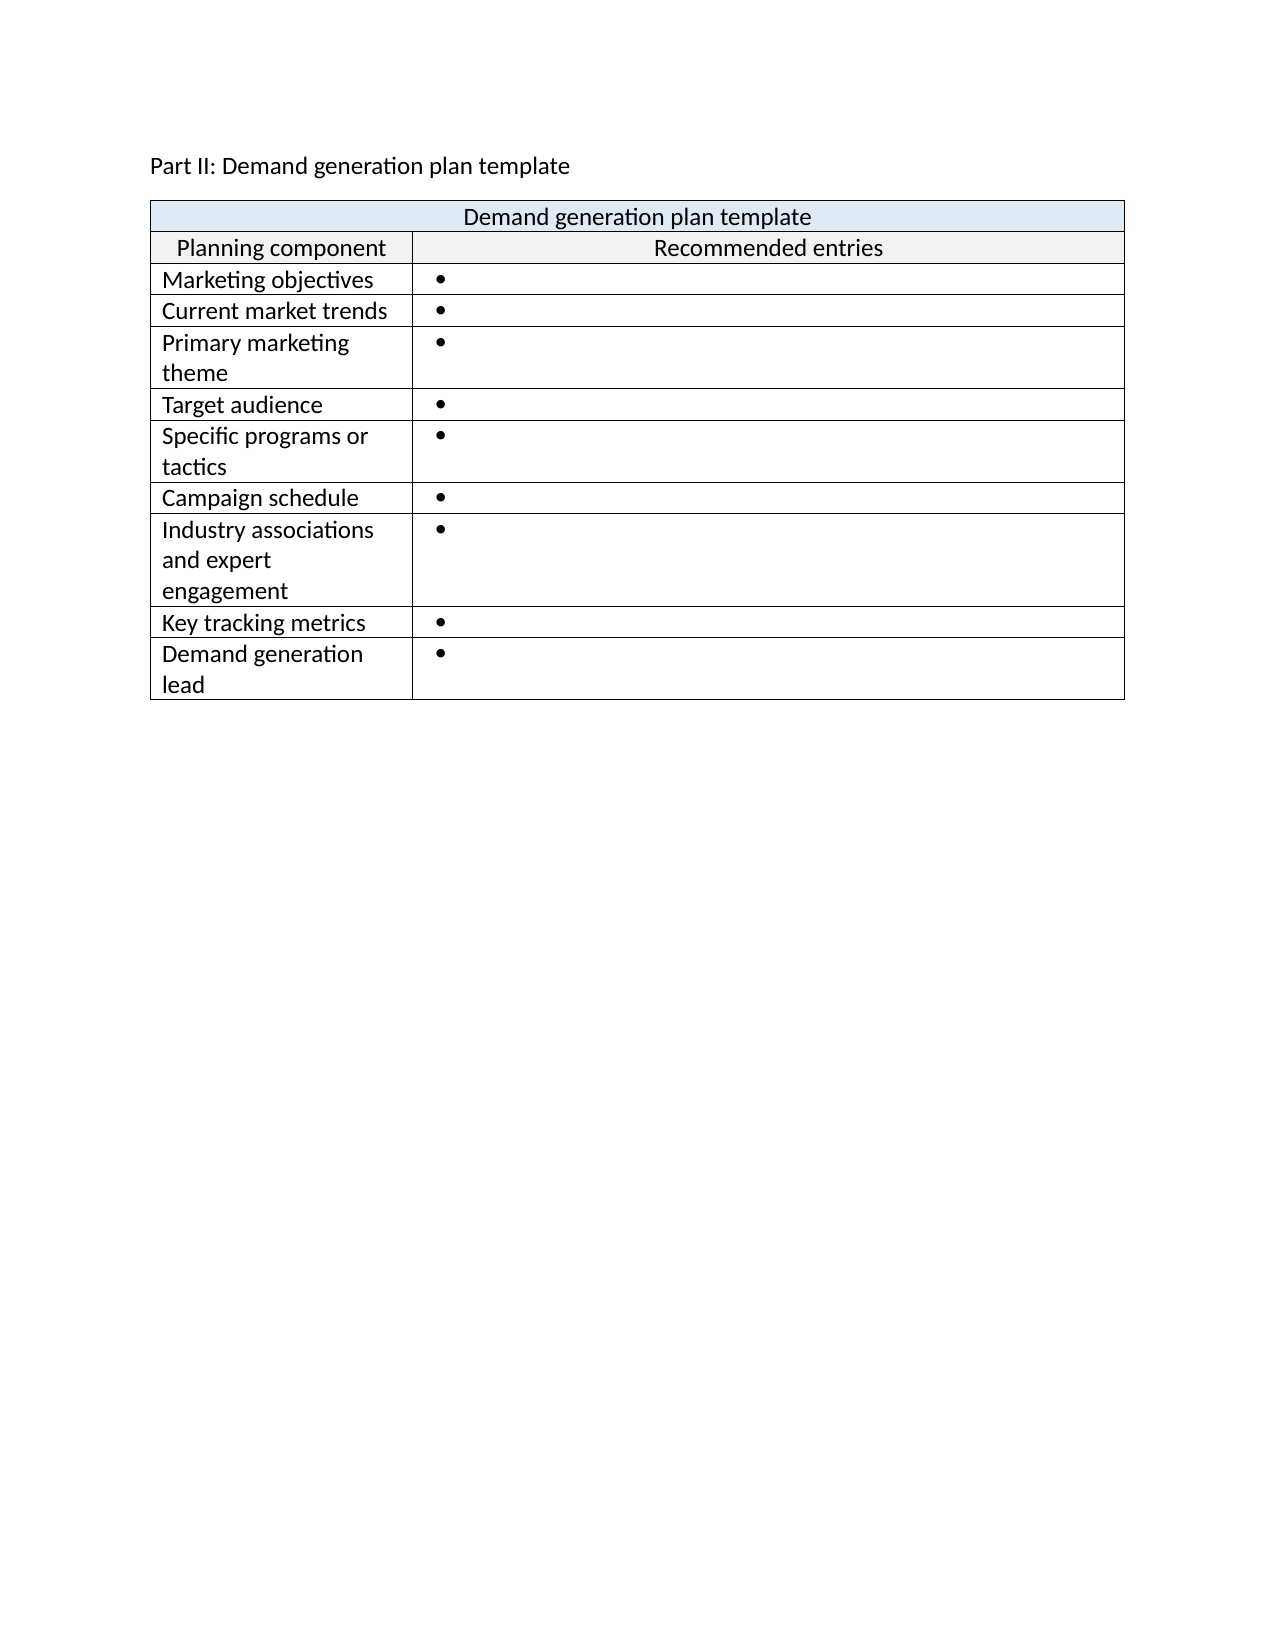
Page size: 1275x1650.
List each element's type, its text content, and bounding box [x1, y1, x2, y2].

table_cell Recommended entries [413, 232, 1124, 263]
table_cell [413, 295, 1124, 326]
table_cell [413, 607, 1124, 637]
table_cell Industry associations and expert engagement [151, 514, 412, 606]
table_cell [413, 514, 1124, 606]
table_cell Campaign schedule [151, 483, 412, 513]
table_cell Planning component [151, 232, 412, 263]
table_cell Marketing objectives [151, 264, 412, 294]
table_cell [413, 327, 1124, 388]
table_cell [413, 421, 1124, 482]
table_cell [413, 483, 1124, 513]
table_cell Demand generation lead [151, 638, 412, 699]
table_cell [413, 264, 1124, 294]
text Part II: Demand generation plan template [150, 150, 1125, 181]
table_cell Primary marketing theme [151, 327, 412, 388]
table_cell Current market trends [151, 295, 412, 326]
table_cell [413, 638, 1124, 699]
table_cell [413, 389, 1124, 419]
table_cell Specific programs or tactics [151, 421, 412, 482]
table_cell Key tracking metrics [151, 607, 412, 637]
table_cell Target audience [151, 389, 412, 419]
table_header Demand generation plan template [151, 201, 1124, 231]
